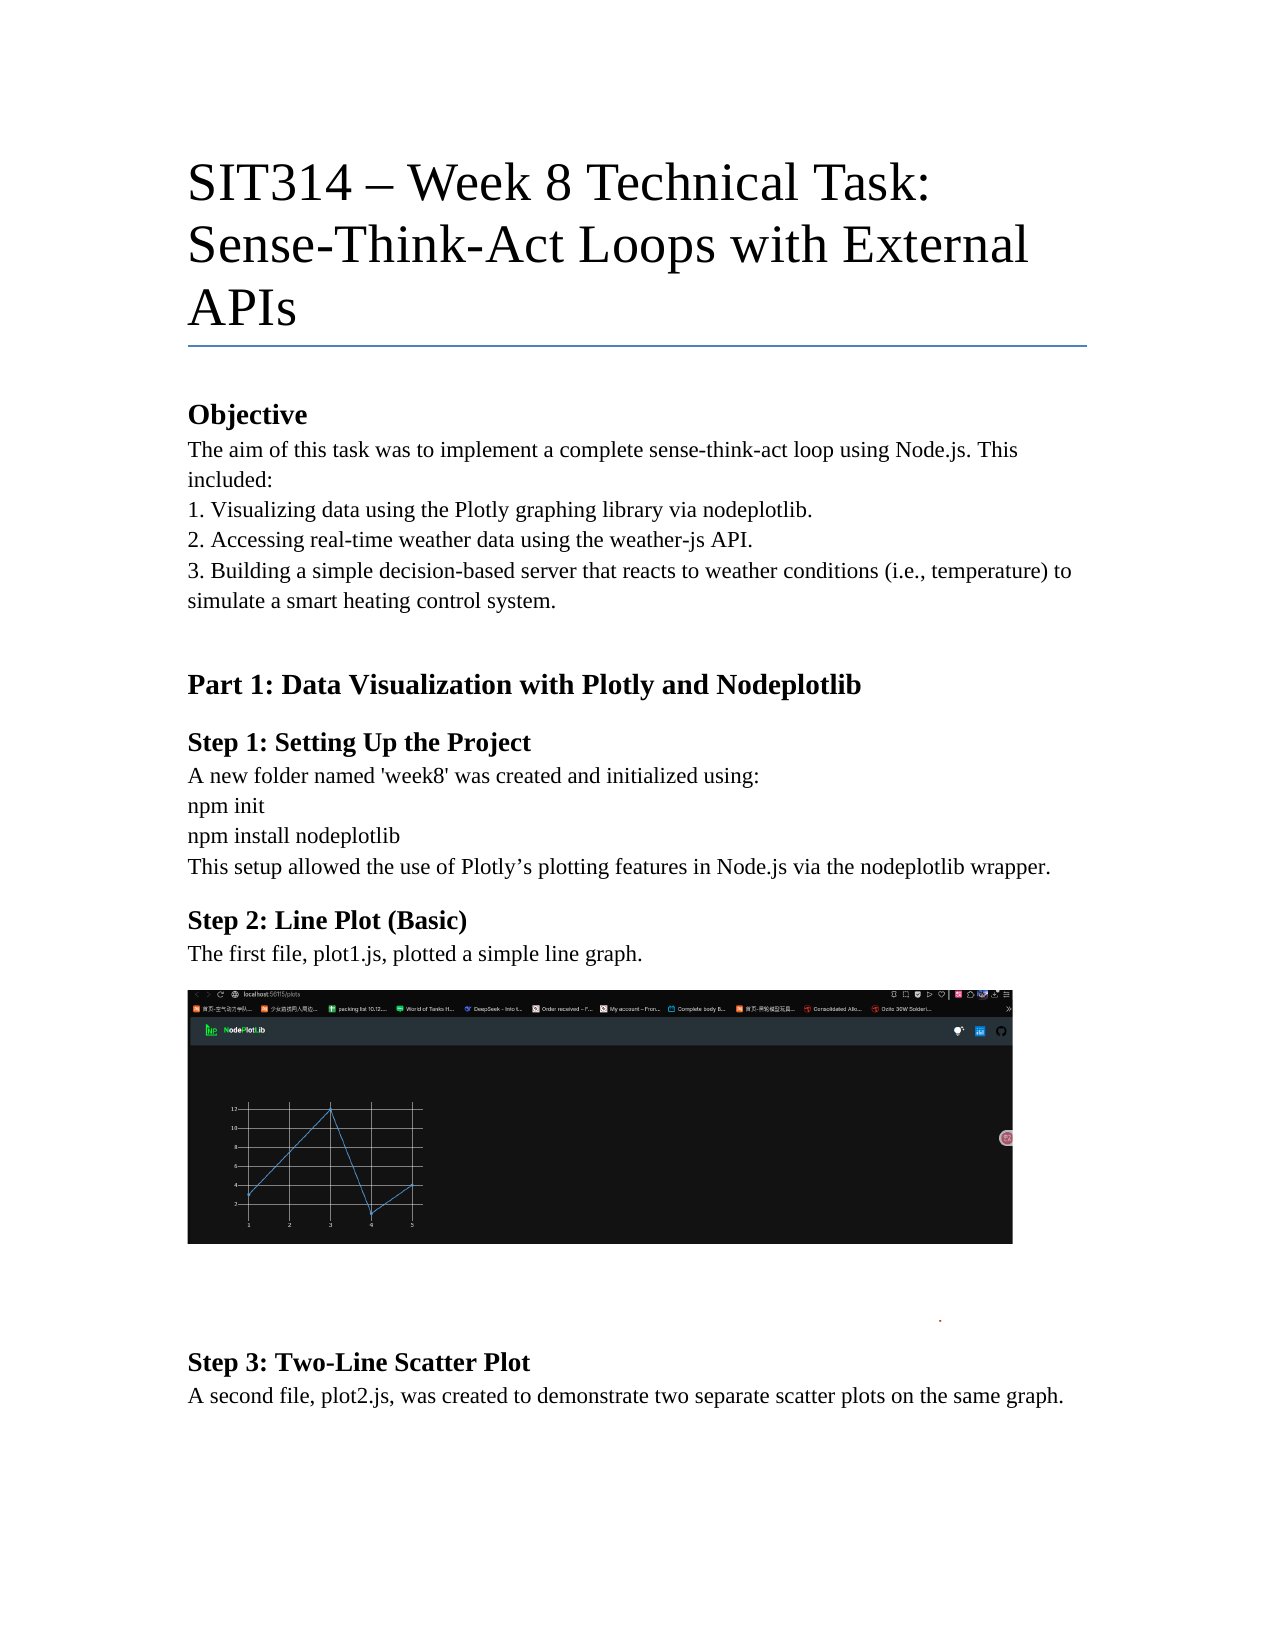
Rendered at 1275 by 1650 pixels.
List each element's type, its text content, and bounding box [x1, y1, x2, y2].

subtitle Step 2: Line Plot (Basic) [187, 904, 1087, 935]
subtitle Step 1: Setting Up the Project [187, 726, 1087, 758]
text The first file, plot1.js, plotted a simple line graph. [187, 939, 1087, 966]
subtitle Step 3: Two-Line Scatter Plot [187, 1346, 1087, 1377]
subtitle Objective [187, 397, 1087, 431]
title SIT314 – Week 8 Technical Task: Sense-Think-Act Loops with External APIs [187, 150, 1087, 347]
text The aim of this task was to implement a complete sense-think-act loop using Node.js. This included: 1. Visualizing data using the Plotly graphing library via nodeplotlib. 2. Accessing real-time weather data using the weather-js API. 3. Building a simple decision-based server that reacts to weather conditions (i.e., temperature) to simulate a smart heating control system. [187, 436, 1087, 613]
text A new folder named 'week8' was created and initialized using: npm init npm install nodeplotlib This setup allowed the use of Plotly’s plotting features in Node.js via the nodeplotlib wrapper. [187, 762, 1087, 879]
subtitle Part 1: Data Visualization with Plotly and Nodeplotlib [187, 667, 1087, 701]
text A second file, plot2.js, was created to demonstrate two separate scatter plots on the same graph. [187, 1382, 1087, 1408]
picture [187, 990, 1013, 1322]
